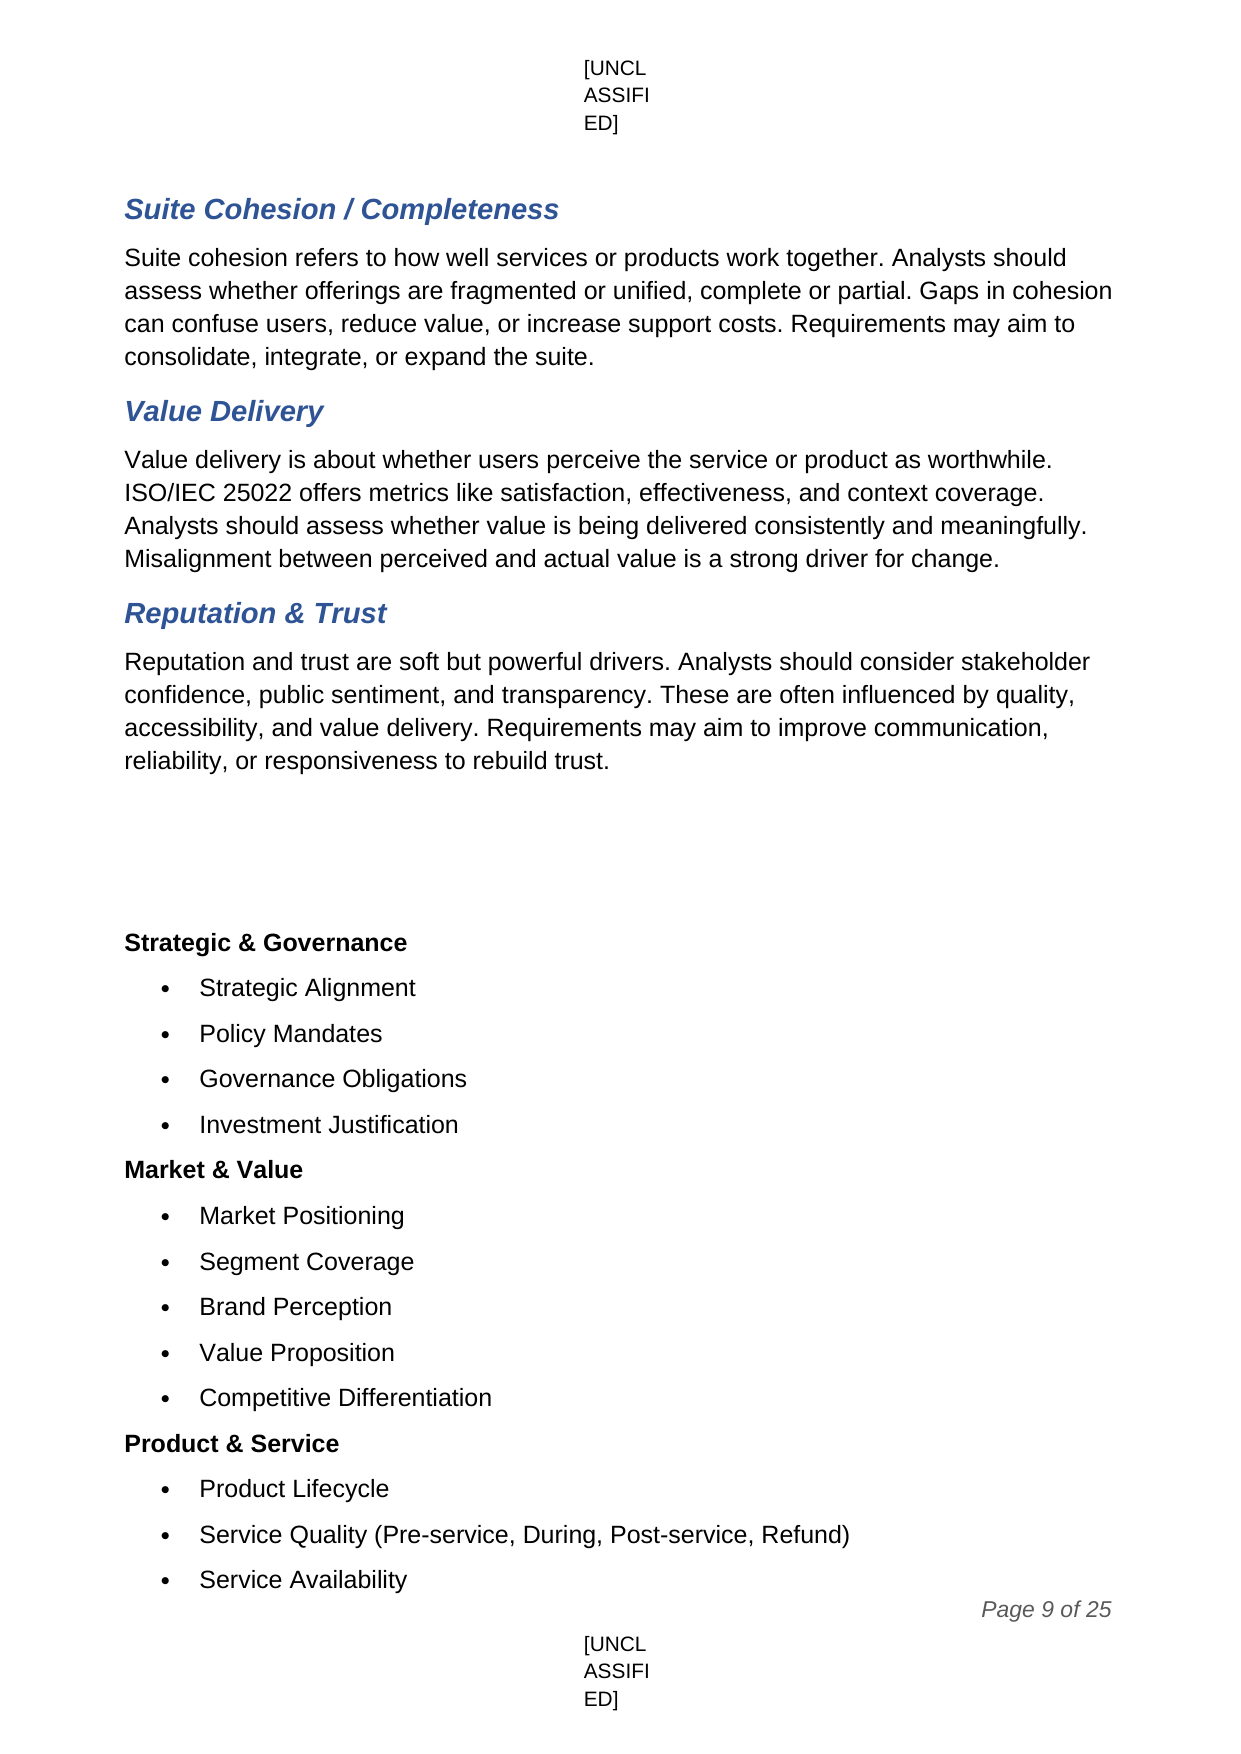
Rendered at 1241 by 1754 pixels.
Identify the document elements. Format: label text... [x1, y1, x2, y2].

list Investment Justification [162, 1110, 1116, 1139]
list Product Lifecycle [162, 1474, 1116, 1503]
list Market Positioning [162, 1201, 1116, 1230]
list Service Availability [162, 1565, 1116, 1594]
subtitle Value Delivery [124, 394, 1116, 427]
text Suite cohesion refers to how well services or products work together. Analysts should assess whether offerings are fragmented or unified, complete or partial. Gaps in cohesion can confuse users, reduce value, or increase support costs. Requirements may aim to consolidate, integrate, or expand the suite. [124, 243, 1116, 371]
list Strategic Alignment [162, 973, 1116, 1002]
list Competitive Differentiation [162, 1383, 1116, 1412]
text Reputation and trust are soft but powerful drivers. Analysts should consider stakeholder confidence, public sentiment, and transparency. These are often influenced by quality, accessibility, and value delivery. Requirements may aim to improve communication, reliability, or responsiveness to rebuild trust. [124, 647, 1116, 774]
list Brand Perception [162, 1292, 1116, 1321]
text Product & Service [124, 1429, 1116, 1457]
list Service Quality (Pre-service, During, Post-service, Refund) [162, 1520, 1116, 1548]
subtitle Reputation & Trust [124, 596, 1116, 629]
list Value Proposition [162, 1338, 1116, 1366]
list Policy Mandates [162, 1019, 1116, 1048]
text Market & Value [124, 1156, 1116, 1184]
list Governance Obligations [162, 1064, 1116, 1093]
text Value delivery is about whether users perceive the service or product as worthwhile. ISO/IEC 25022 offers metrics like satisfaction, effectiveness, and context coverage. Analysts should assess whether value is being delivered consistently and meaningfully. Misalignment between perceived and actual value is a strong driver for change. [124, 445, 1116, 573]
text Strategic & Governance [124, 928, 1116, 957]
subtitle Suite Cohesion / Completeness [124, 192, 1116, 226]
list Segment Coverage [162, 1247, 1116, 1275]
